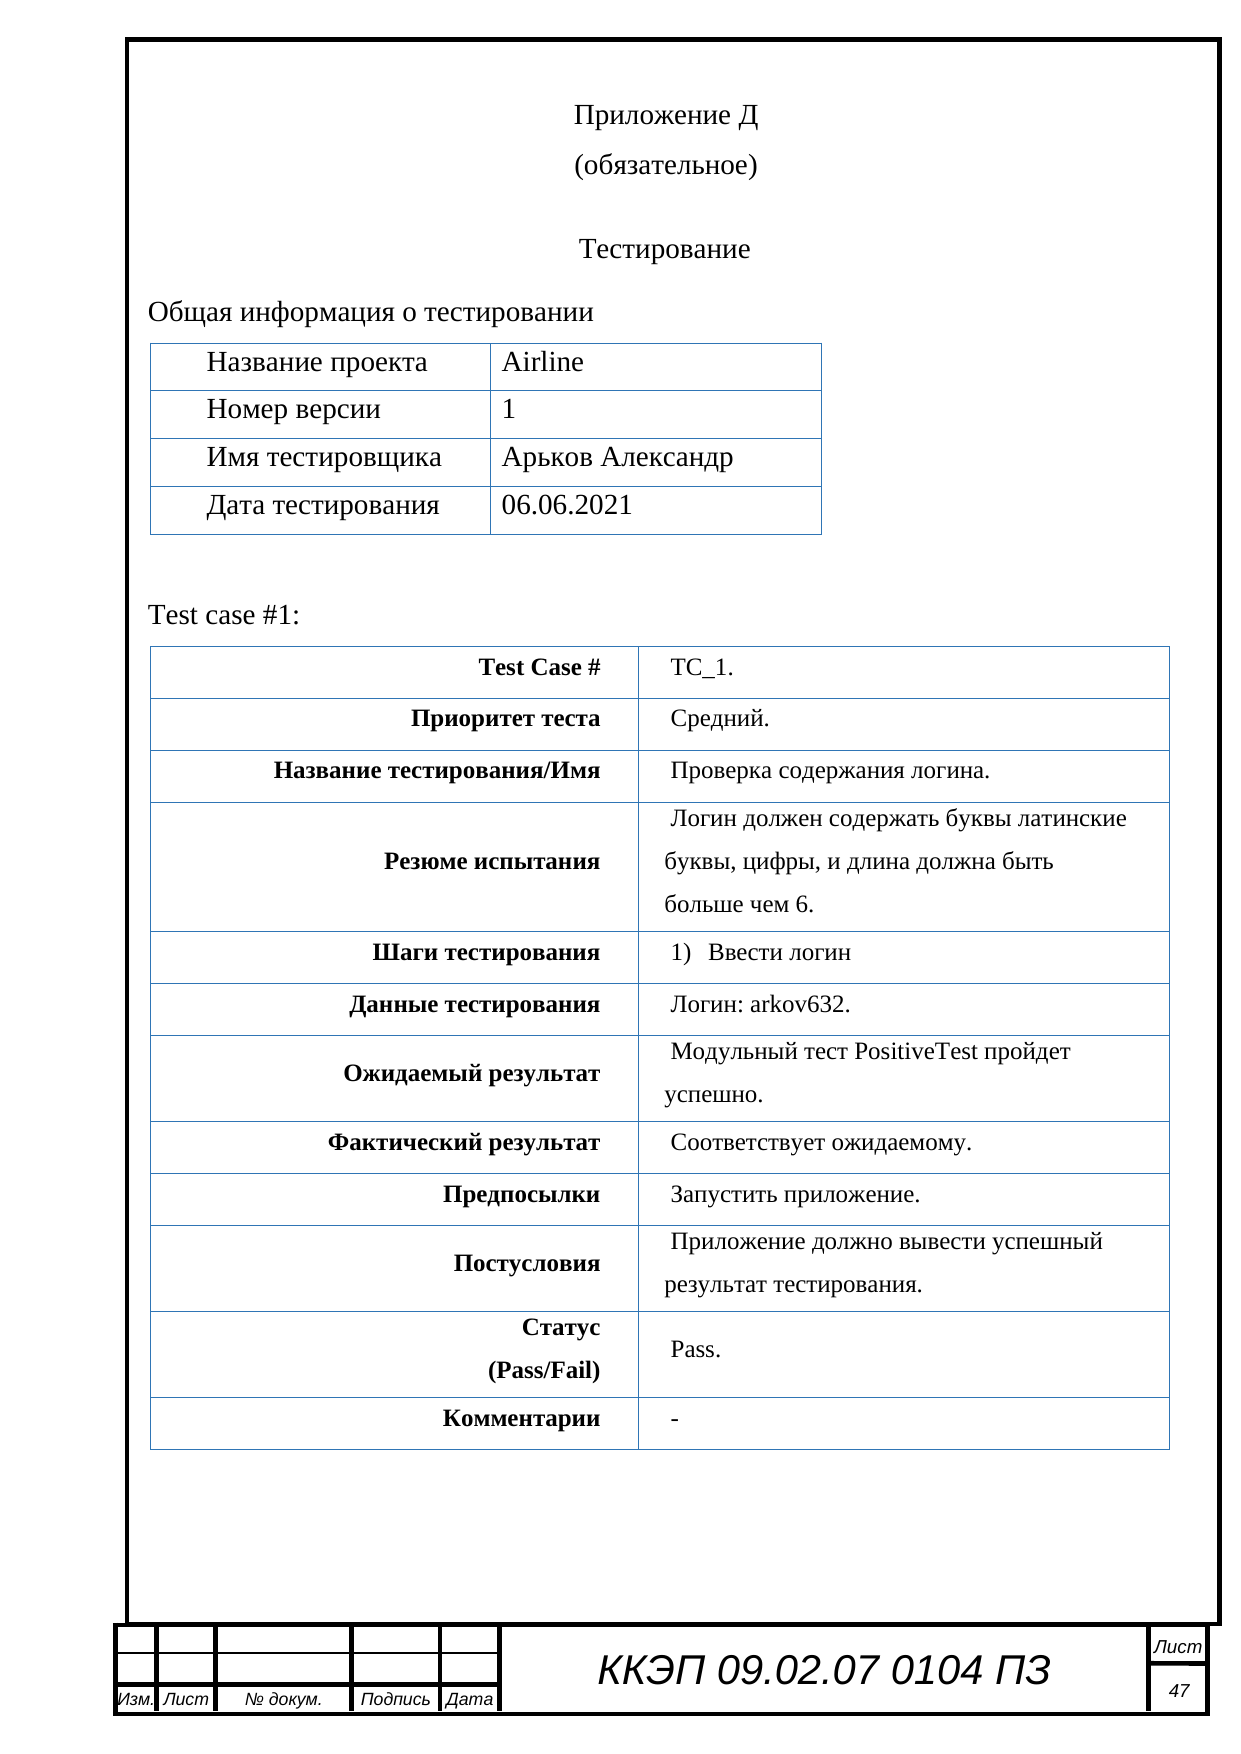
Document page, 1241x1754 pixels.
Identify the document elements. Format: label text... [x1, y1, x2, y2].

table_cell Номер версии [151, 391, 490, 438]
list Приложение Д [151, 97, 1181, 131]
table_cell Логин должен содержать буквы латинские буквы, цифры, и длина должна быть больше чем 6. [639, 803, 1169, 931]
table_header Airline [491, 344, 821, 390]
table_cell Предпосылки [151, 1174, 638, 1225]
table_cell Проверка содержания логина. [639, 751, 1169, 802]
table_cell Соответствует ожидаемому. [639, 1122, 1169, 1173]
table_cell Ввести логин [639, 932, 1169, 983]
table_cell Ожидаемый результат [151, 1036, 638, 1121]
table_cell Модульный тест PositiveTest пройдет успешно. [639, 1036, 1169, 1121]
list (обязательное) [151, 147, 1181, 181]
table_cell Постусловия [151, 1226, 638, 1311]
table_cell - [639, 1398, 1169, 1449]
table_header TC_1. [639, 647, 1169, 698]
table_cell Комментарии [151, 1398, 638, 1449]
table_cell Имя тестировщика [151, 439, 490, 486]
table_cell Средний. [639, 699, 1169, 750]
table_cell Название тестирования/Имя [151, 751, 638, 802]
table_cell Дата тестирования [151, 487, 490, 533]
table_cell Резюме испытания [151, 803, 638, 931]
table_header Название проекта [151, 344, 490, 390]
table_cell 1 [491, 391, 821, 438]
table_cell Запустить приложение. [639, 1174, 1169, 1225]
table_cell Арьков Александр [491, 439, 821, 486]
table_cell Шаги тестирования [151, 932, 638, 983]
table_header Test Case # [151, 647, 638, 698]
subtitle Общая информация о тестировании [148, 294, 1208, 328]
table_cell Pass. [639, 1312, 1169, 1397]
list Тестирование [148, 231, 1181, 265]
table_cell Фактический результат [151, 1122, 638, 1173]
table_cell Приложение должно вывести успешный результат тестирования. [639, 1226, 1169, 1311]
subtitle Test case #1: [148, 597, 1181, 631]
table_cell Данные тестирования [151, 984, 638, 1035]
table_cell 06.06.2021 [491, 487, 821, 533]
table_cell Логин: arkov632. [639, 984, 1169, 1035]
table_cell Приоритет теста [151, 699, 638, 750]
table_cell Статус (Pass/Fail) [151, 1312, 638, 1397]
